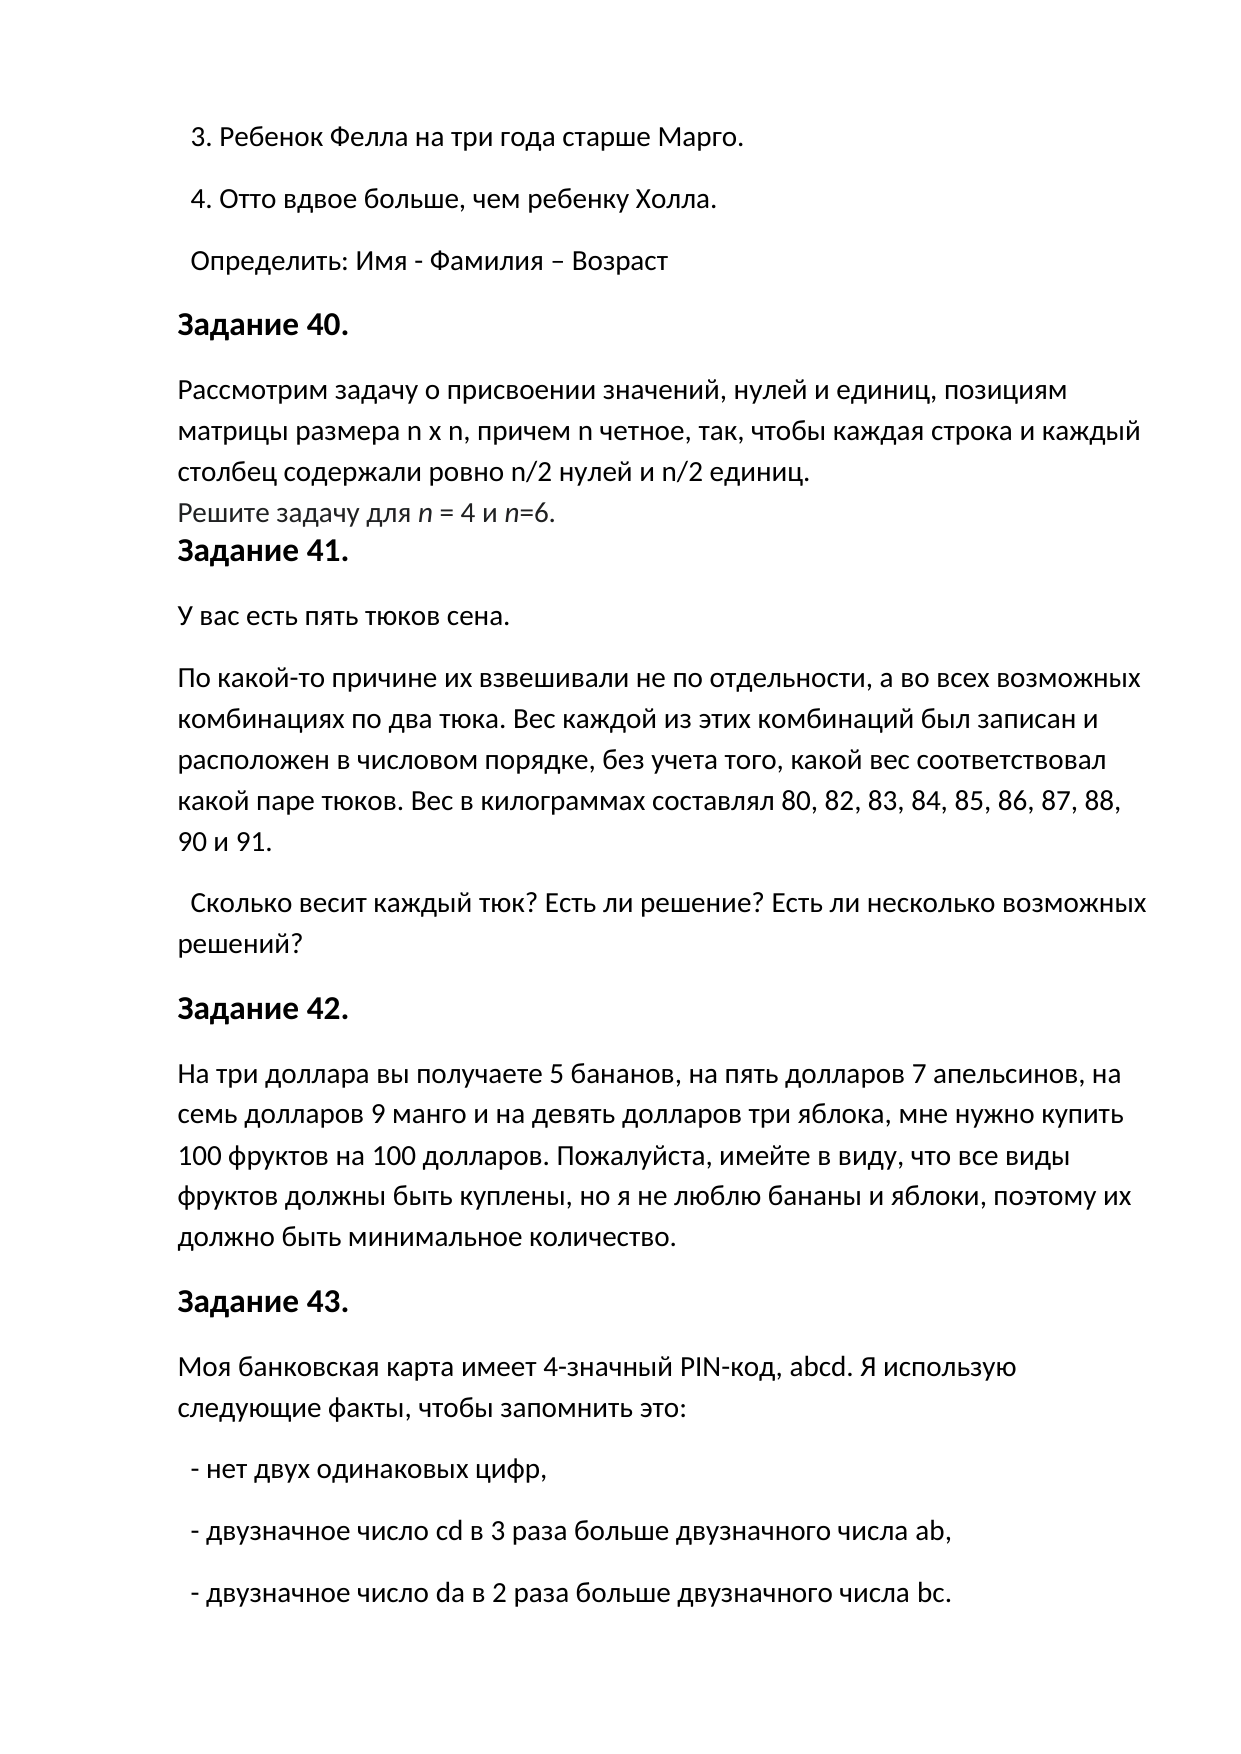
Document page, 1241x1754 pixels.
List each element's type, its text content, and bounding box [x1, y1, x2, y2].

text Решите задачу для n = 4 и n=6. [177, 494, 1152, 529]
text - нет двух одинаковых цифр, [177, 1451, 1152, 1486]
text - двузначное число cd в 3 раза больше двузначного числа ab, [177, 1512, 1152, 1548]
text Задание 42. [177, 987, 1152, 1028]
text На три доллара вы получаете 5 бананов, на пять долларов 7 апельсинов, на семь долларов 9 манго и на девять долларов три яблока, мне нужно купить 100 фруктов на 100 долларов. Пожалуйста, имейте в виду, что все виды фруктов должны быть куплены, но я не люблю бананы и яблоки, поэтому их должно быть минимальное количество. [177, 1055, 1152, 1254]
text Моя банковская карта имеет 4-значный PIN-код, abcd. Я использую следующие факты, чтобы запомнить это: [177, 1348, 1152, 1424]
text Определить: Имя - Фамилия – Возраст [177, 242, 1152, 277]
text Задание 40. [177, 303, 1152, 344]
text - двузначное число da в 2 раза больше двузначного числа bc. [177, 1574, 1152, 1610]
text Сколько весит каждый тюк? Есть ли решение? Есть ли несколько возможных решений? [177, 884, 1152, 961]
text 3. Ребенок Фелла на три года старше Марго. [177, 118, 1152, 154]
text Рассмотрим задачу о присвоении значений, нулей и единиц, позициям матрицы размера n x n, причем n четное, так, чтобы каждая строка и каждый столбец содержали ровно n/2 нулей и n/2 единиц. [177, 371, 1152, 488]
text Задание 43. [177, 1280, 1152, 1321]
text 4. Отто вдвое больше, чем ребенку Холла. [177, 180, 1152, 216]
text У вас есть пять тюков сена. [177, 597, 1152, 633]
text Задание 41. [177, 529, 1152, 570]
text По какой-то причине их взвешивали не по отдельности, а во всех возможных комбинациях по два тюка. Вес каждой из этих комбинаций был записан и расположен в числовом порядке, без учета того, какой вес соответствовал какой паре тюков. Вес в килограммах составлял 80, 82, 83, 84, 85, 86, 87, 88, 90 и 91. [177, 659, 1152, 858]
